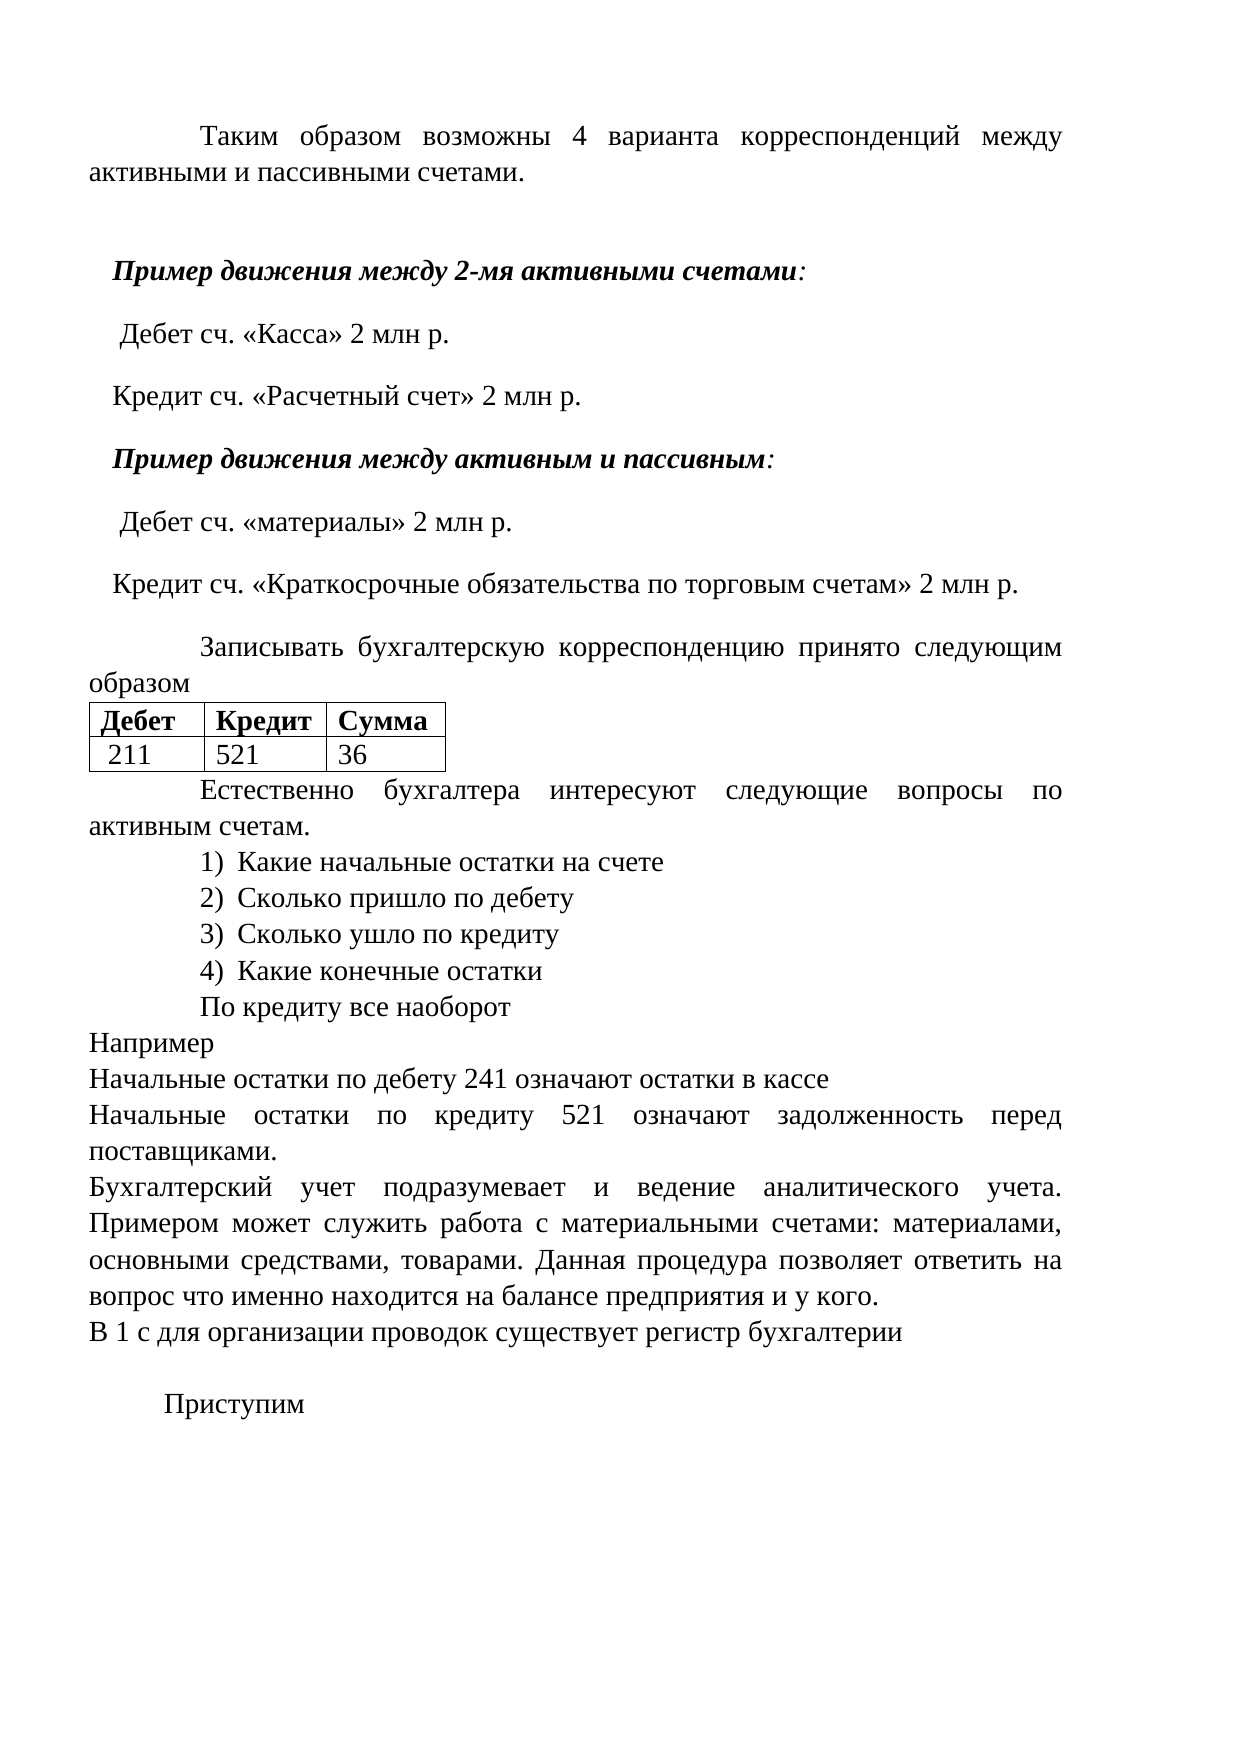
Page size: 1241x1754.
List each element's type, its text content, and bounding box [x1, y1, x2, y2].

list Приступим [163, 1386, 1063, 1420]
text Пример движения между 2-мя активными счетами: [112, 253, 1024, 287]
text Кредит сч. «Краткосрочные обязательства по торговым счетам» 2 млн р. [112, 567, 1024, 600]
table_header Кредит [205, 703, 326, 736]
list Таким образом возможны 4 варианта корреспонденций между активными и пассивными счетами. [88, 118, 1063, 188]
list Записывать бухгалтерскую корреспонденцию принято следующим образом [88, 629, 1063, 699]
table_header Дебет [90, 703, 204, 736]
list В 1 с для организации проводок существует регистр бухгалтерии [88, 1314, 1063, 1348]
list Начальные остатки по дебету 241 означают остатки в кассе [88, 1061, 1063, 1094]
list Какие начальные остатки на счете [199, 844, 1063, 878]
list По кредиту все наоборот [199, 989, 1063, 1022]
list Сколько ушло по кредиту [199, 916, 1063, 950]
table_cell 211 [90, 737, 204, 771]
text Пример движения между активным и пассивным: [112, 441, 1024, 475]
list Естественно бухгалтера интересуют следующие вопросы по активным счетам. [88, 772, 1063, 842]
list Бухгалтерский учет подразумевает и ведение аналитического учета. Примером может служить работа с материальными счетами: материалами, основными средствами, товарами. Данная процедура позволяет ответить на вопрос что именно находится на балансе предприятия и у кого. [88, 1169, 1063, 1311]
text Дебет сч. «Касса» 2 млн р. [112, 316, 1024, 349]
table_cell 36 [327, 737, 445, 771]
list Начальные остатки по кредиту 521 означают задолженность перед поставщиками. [88, 1097, 1063, 1167]
list Сколько пришло по дебету [199, 880, 1063, 914]
text Кредит сч. «Расчетный счет» 2 млн р. [112, 378, 1024, 412]
table_cell 521 [205, 737, 326, 771]
text Дебет сч. «материалы» 2 млн р. [112, 504, 1024, 537]
list Например [88, 1025, 1063, 1058]
table_header Сумма [327, 703, 445, 736]
list Какие конечные остатки [199, 953, 1063, 986]
